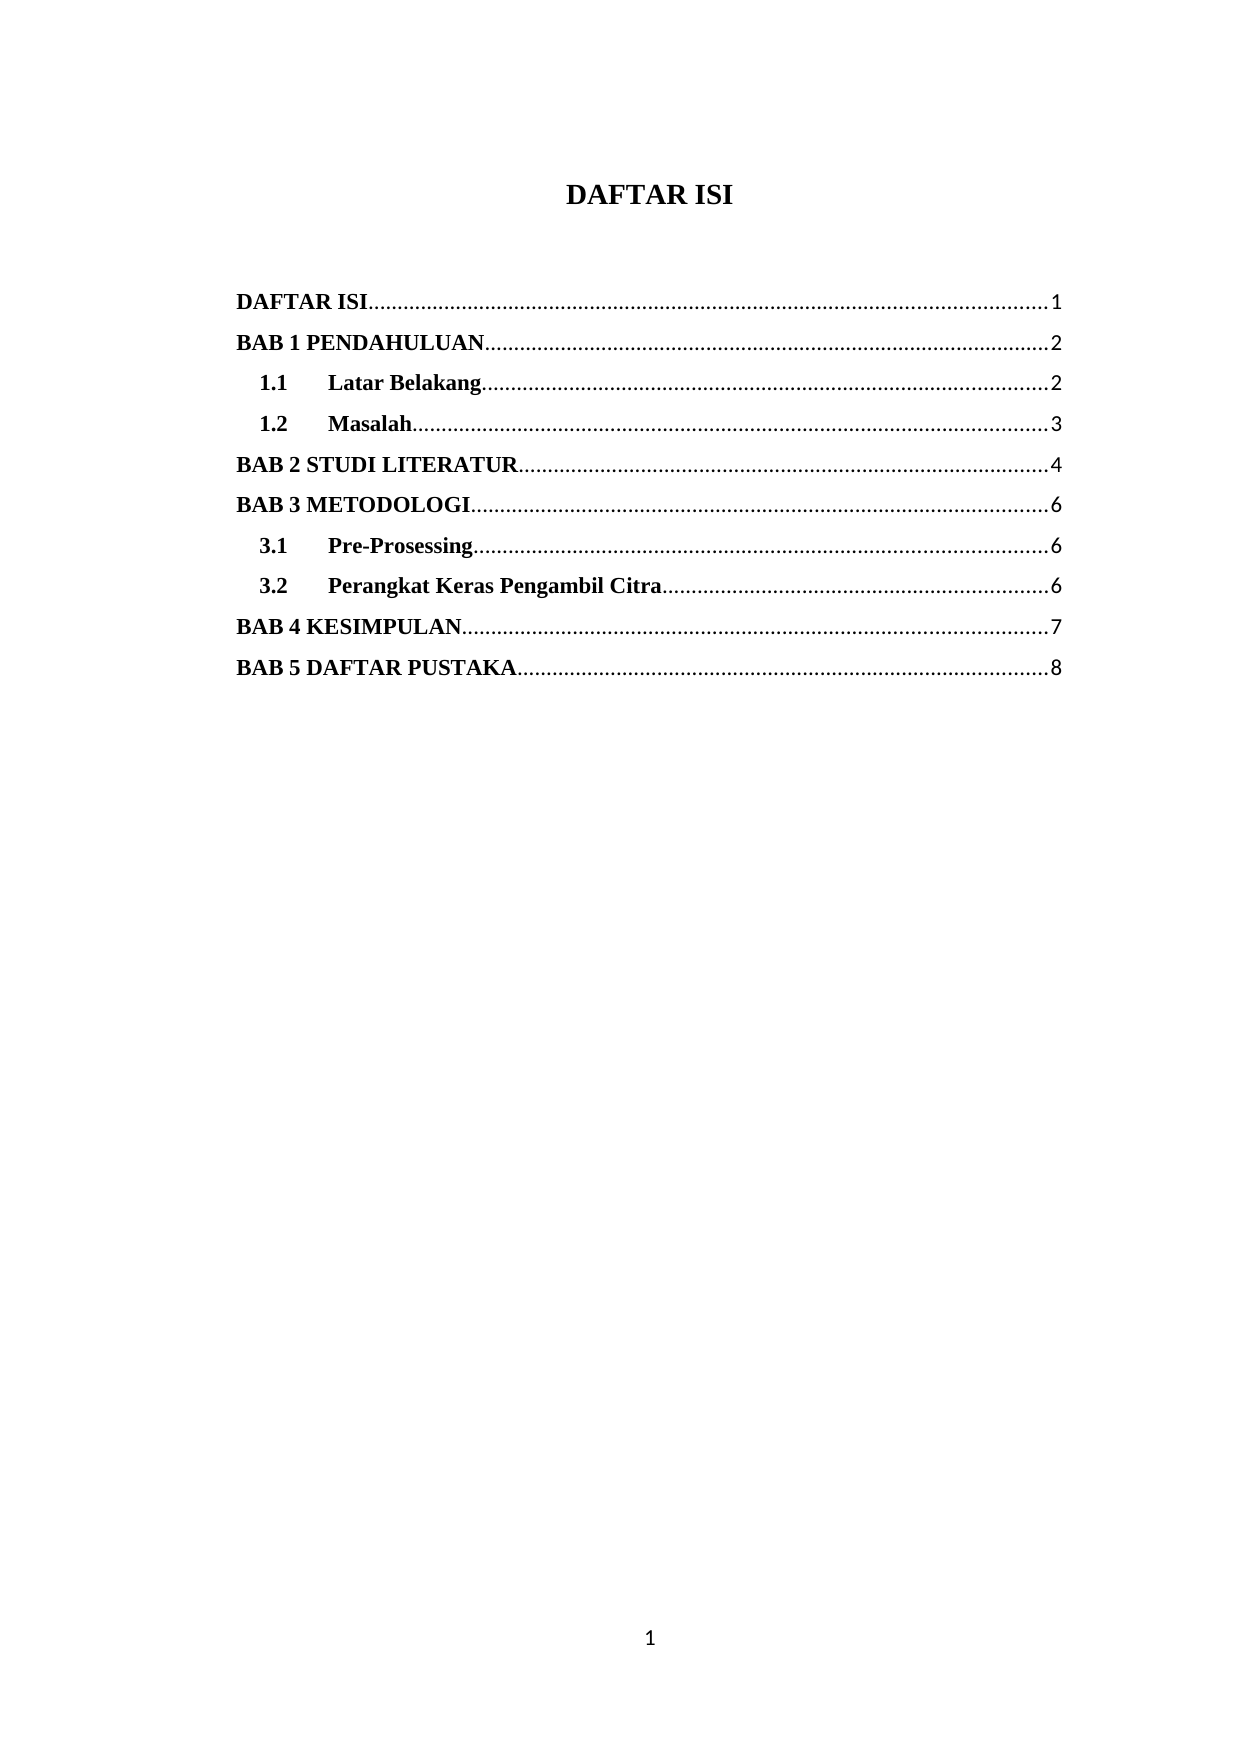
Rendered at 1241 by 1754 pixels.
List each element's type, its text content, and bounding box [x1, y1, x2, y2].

subtitle DAFTAR ISI [236, 177, 1063, 211]
